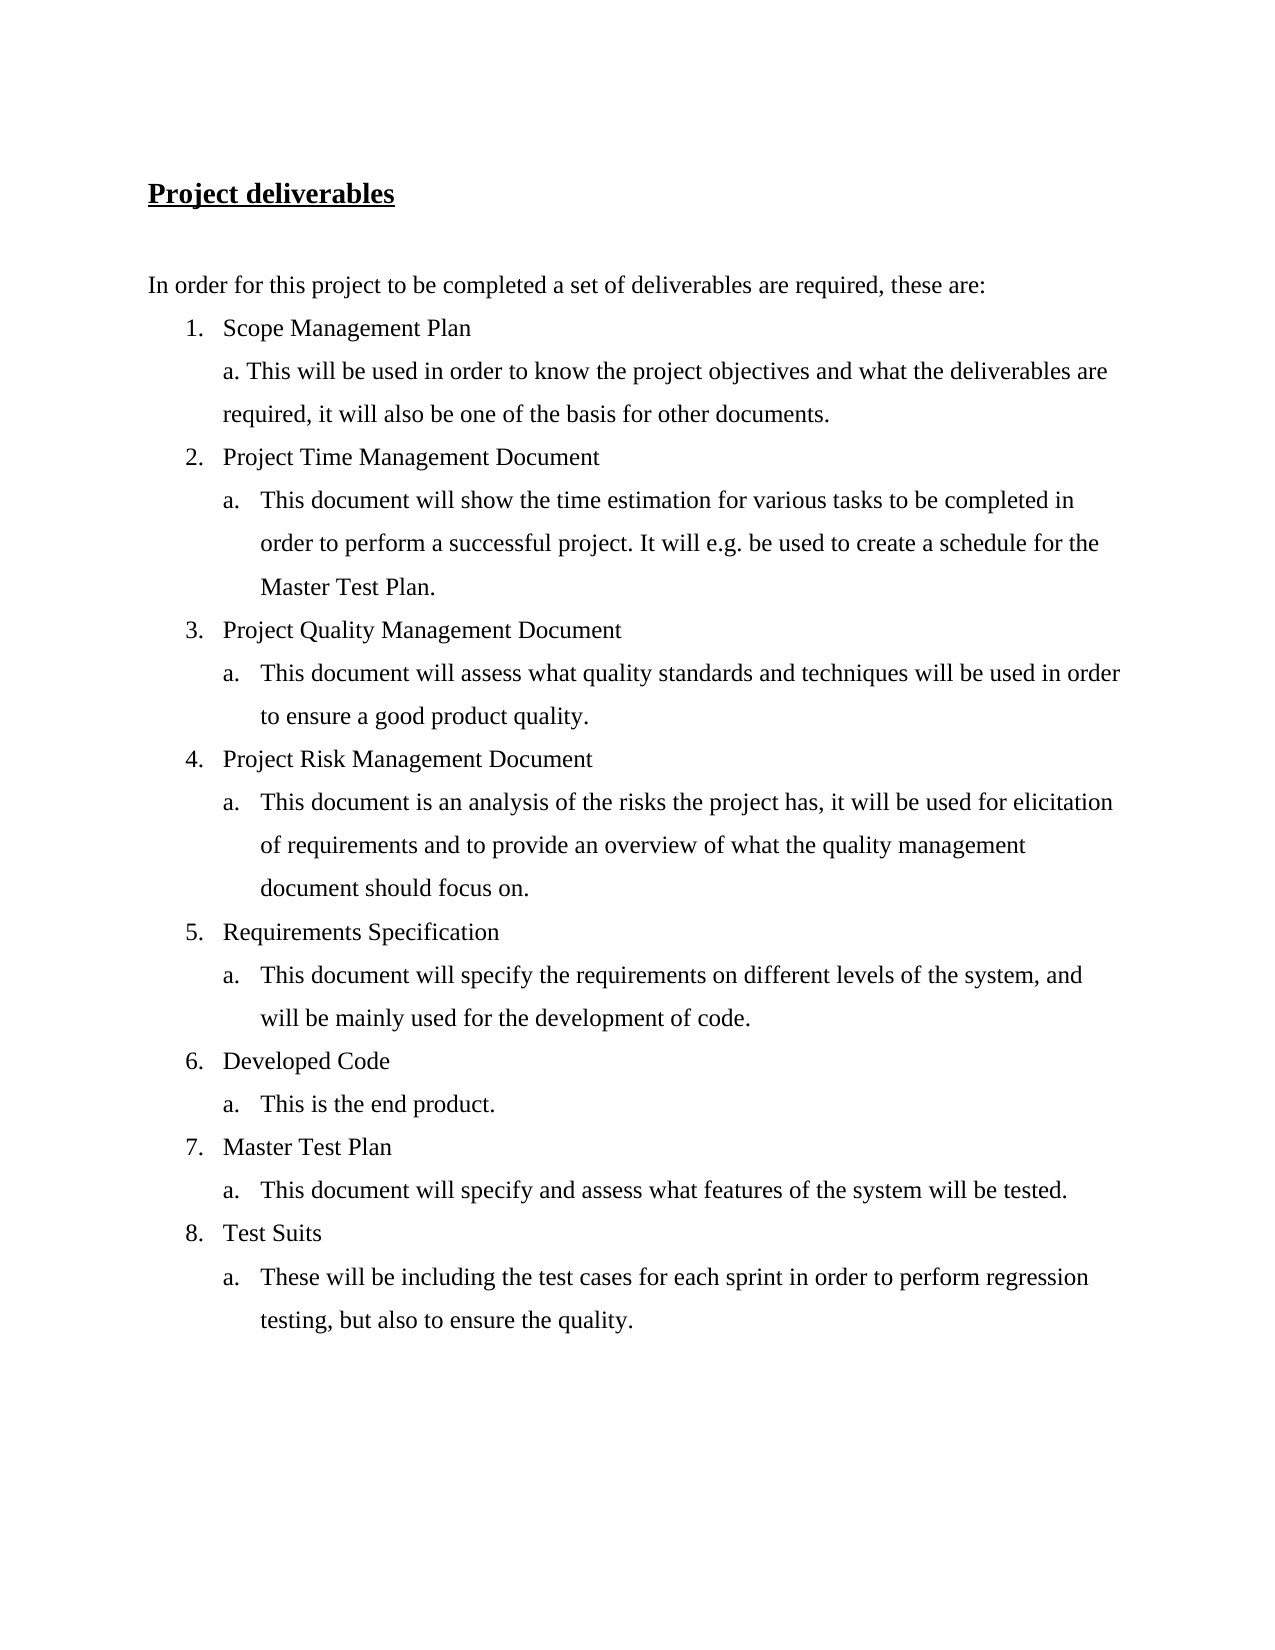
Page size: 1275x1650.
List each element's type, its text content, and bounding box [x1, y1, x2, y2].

list This document will assess what quality standards and techniques will be used in order to ensure a good product quality. [223, 658, 1127, 730]
list Project Time Management Document [185, 442, 1127, 471]
list Scope Management Plan [185, 313, 1127, 342]
list These will be including the test cases for each sprint in order to perform regression testing, but also to ensure the quality. [223, 1262, 1127, 1333]
list Project Quality Management Document [185, 615, 1127, 643]
list Project Risk Management Document [185, 744, 1127, 773]
list This document is an analysis of the risks the project has, it will be used for elicitation of requirements and to provide an overview of what the quality management document should focus on. [223, 787, 1127, 902]
text a. This will be used in order to know the project objectives and what the deliverables are required, it will also be one of the basis for other documents. [223, 356, 1127, 428]
text Project deliverables [148, 176, 1127, 210]
list This document will show the time estimation for various tasks to be completed in order to perform a successful project. It will e.g. be used to create a schedule for the Master Test Plan. [223, 485, 1127, 600]
list Master Test Plan [185, 1132, 1127, 1161]
list This is the end product. [223, 1089, 1127, 1118]
list This document will specify the requirements on different levels of the system, and will be mainly used for the development of code. [223, 960, 1127, 1032]
list Developed Code [185, 1046, 1127, 1075]
list Test Suits [185, 1218, 1127, 1247]
list This document will specify and assess what features of the system will be tested. [223, 1175, 1127, 1204]
list Requirements Specification [185, 917, 1127, 945]
text In order for this project to be completed a set of deliverables are required, these are: [148, 270, 1127, 298]
